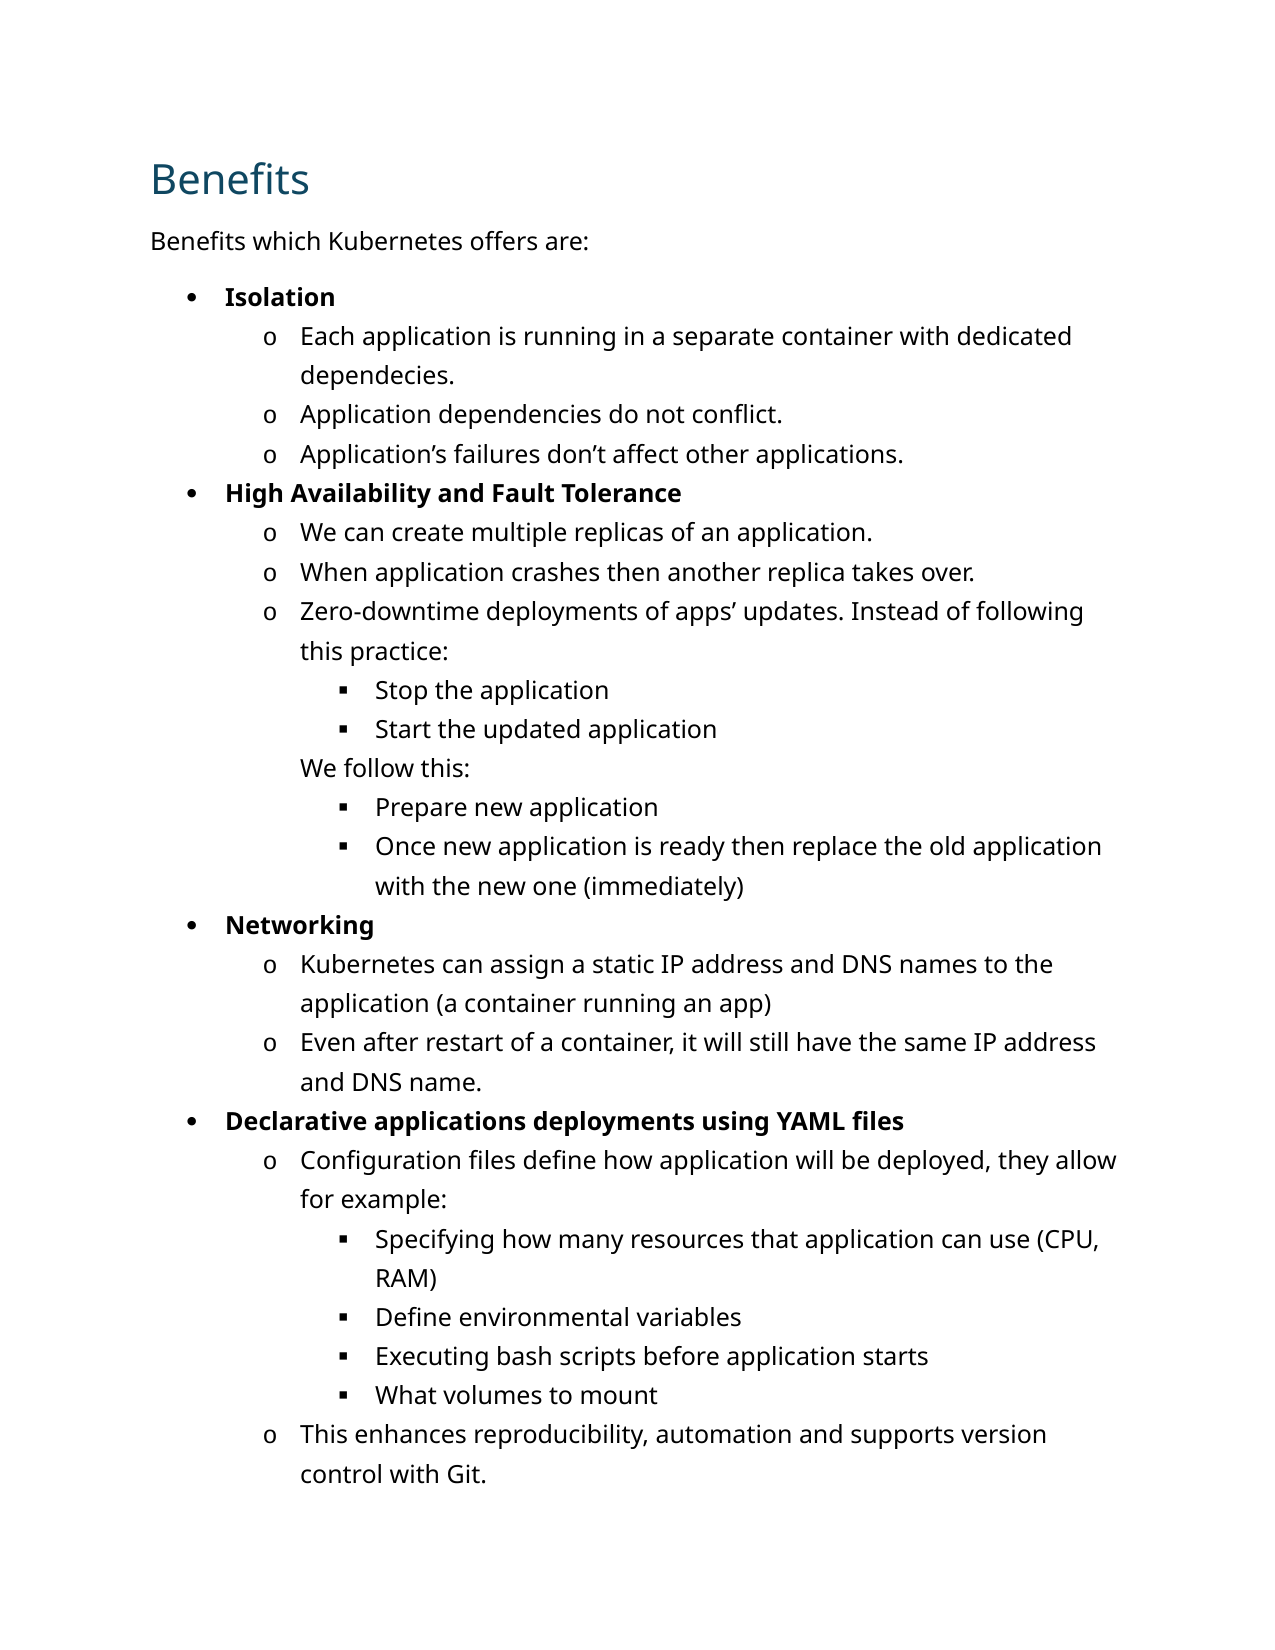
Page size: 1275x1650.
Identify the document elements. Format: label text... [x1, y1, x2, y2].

list Each application is running in a separate container with dedicated dependecies. [262, 318, 1125, 392]
list When application crashes then another replica takes over. [262, 554, 1125, 589]
list Stop the application [337, 672, 1125, 706]
list Define environmental variables [337, 1299, 1125, 1334]
list Kubernetes can assign a static IP address and DNS names to the application (a container running an app) [262, 946, 1125, 1020]
list Prepare new application [337, 790, 1125, 824]
list Once new application is ready then replace the old application with the new one (immediately) [337, 829, 1125, 902]
list Specifying how many resources that application can use (CPU, RAM) [337, 1221, 1125, 1294]
list Networking [187, 907, 1125, 941]
list What volumes to mount [337, 1378, 1125, 1412]
list We follow this: [300, 751, 1125, 785]
subtitle Benefits [150, 150, 1125, 207]
list High Availability and Fault Tolerance [187, 476, 1125, 510]
list Configuration files define how application will be deployed, they allow for example: [262, 1143, 1125, 1216]
list Executing bash scripts before application starts [337, 1339, 1125, 1373]
list We can create multiple replicas of an application. [262, 515, 1125, 549]
list This enhances reproducibility, automation and supports version control with Git. [262, 1417, 1125, 1491]
list Application dependencies do not conflict. [262, 397, 1125, 431]
list Declarative applications deployments using YAML files [187, 1103, 1125, 1138]
list Even after restart of a container, it will still have the same IP address and DNS name. [262, 1025, 1125, 1098]
list Isolation [187, 279, 1125, 313]
text Benefits which Kubernetes offers are: [150, 223, 1125, 258]
list Zero-downtime deployments of apps’ updates. Instead of following this practice: [262, 594, 1125, 667]
list Application’s failures don’t affect other applications. [262, 436, 1125, 471]
list Start the updated application [337, 711, 1125, 746]
